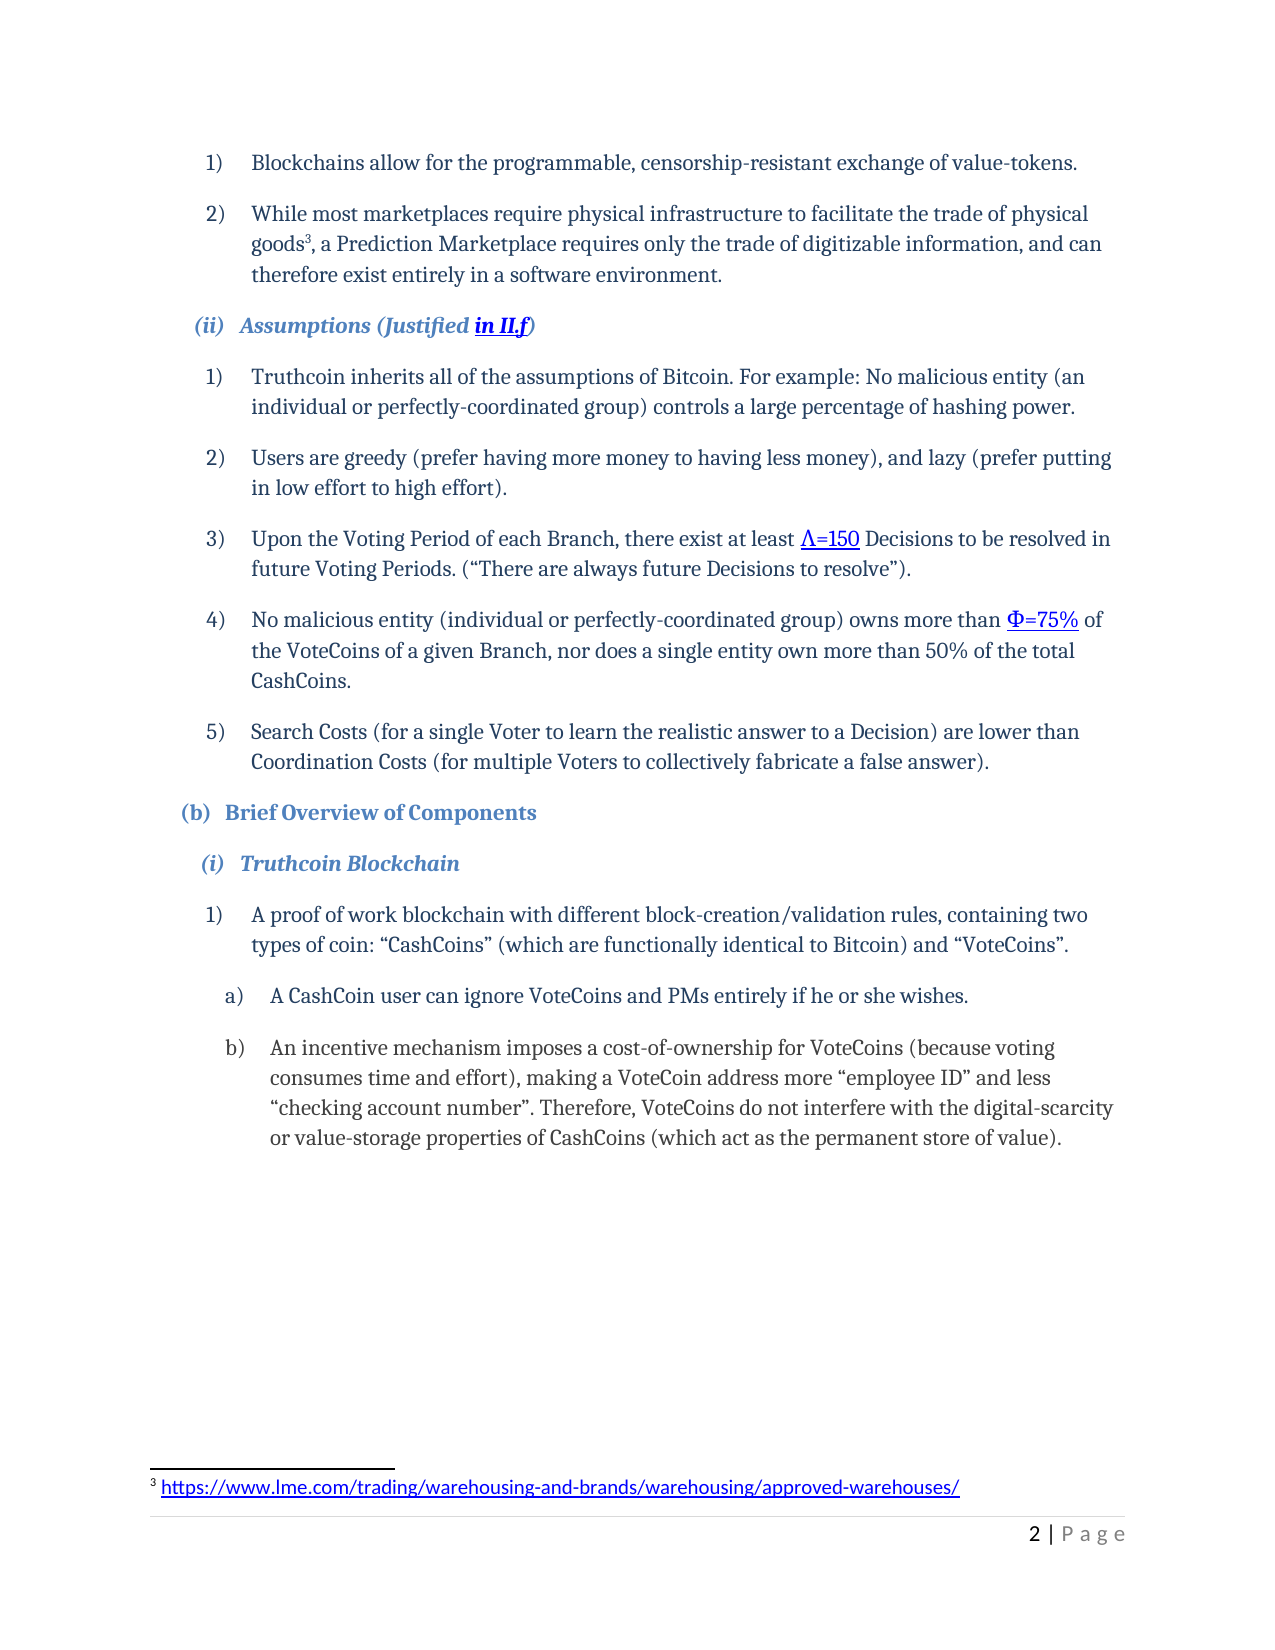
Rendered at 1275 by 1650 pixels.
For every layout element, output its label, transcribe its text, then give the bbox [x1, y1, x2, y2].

subtitle Brief Overview of Components [180, 800, 1125, 826]
subtitle Truthcoin inherits all of the assumptions of Bitcoin. For example: No malicious entity (an individual or perfectly-coordinated group) controls a large percentage of hashing power. [206, 363, 1125, 420]
subtitle Blockchains allow for the programmable, censorship-resistant exchange of value-tokens. [206, 150, 1125, 176]
subtitle Truthcoin Blockchain [225, 851, 1125, 877]
subtitle Assumptions (Justified in II.f) [225, 312, 1125, 339]
subtitle Upon the Voting Period of each Branch, there exist at least Λ=150 Decisions to be resolved in future Voting Periods. (“There are always future Decisions to resolve”). [206, 526, 1125, 583]
subtitle Users are greedy (prefer having more money to having less money), and lazy (prefer putting in low effort to high effort). [206, 445, 1125, 501]
subtitle An incentive mechanism imposes a cost-of-ownership for VoteCoins (because voting consumes time and effort), making a VoteCoin address more “employee ID” and less “checking account number”. Therefore, VoteCoins do not interfere with the digital-scarcity or value-storage properties of CashCoins (which act as the permanent store of value). [225, 1034, 1125, 1151]
subtitle A CashCoin user can ignore VoteCoins and PMs entirely if he or she wishes. [225, 983, 1125, 1010]
subtitle While most marketplaces require physical infrastructure to facilitate the trade of physical goods, a Prediction Marketplace requires only the trade of digitizable information, and can therefore exist entirely in a software environment. [206, 201, 1125, 288]
subtitle Search Costs (for a single Voter to learn the realistic answer to a Decision) are lower than Coordination Costs (for multiple Voters to collectively fabricate a false answer). [206, 719, 1125, 775]
subtitle No malicious entity (individual or perfectly-coordinated group) owns more than Φ=75% of the VoteCoins of a given Branch, nor does a single entity own more than 50% of the total CashCoins. [206, 607, 1125, 694]
subtitle A proof of work blockchain with different block-creation/validation rules, containing two types of coin: “CashCoins” (which are functionally identical to Bitcoin) and “VoteCoins”. [206, 902, 1125, 959]
